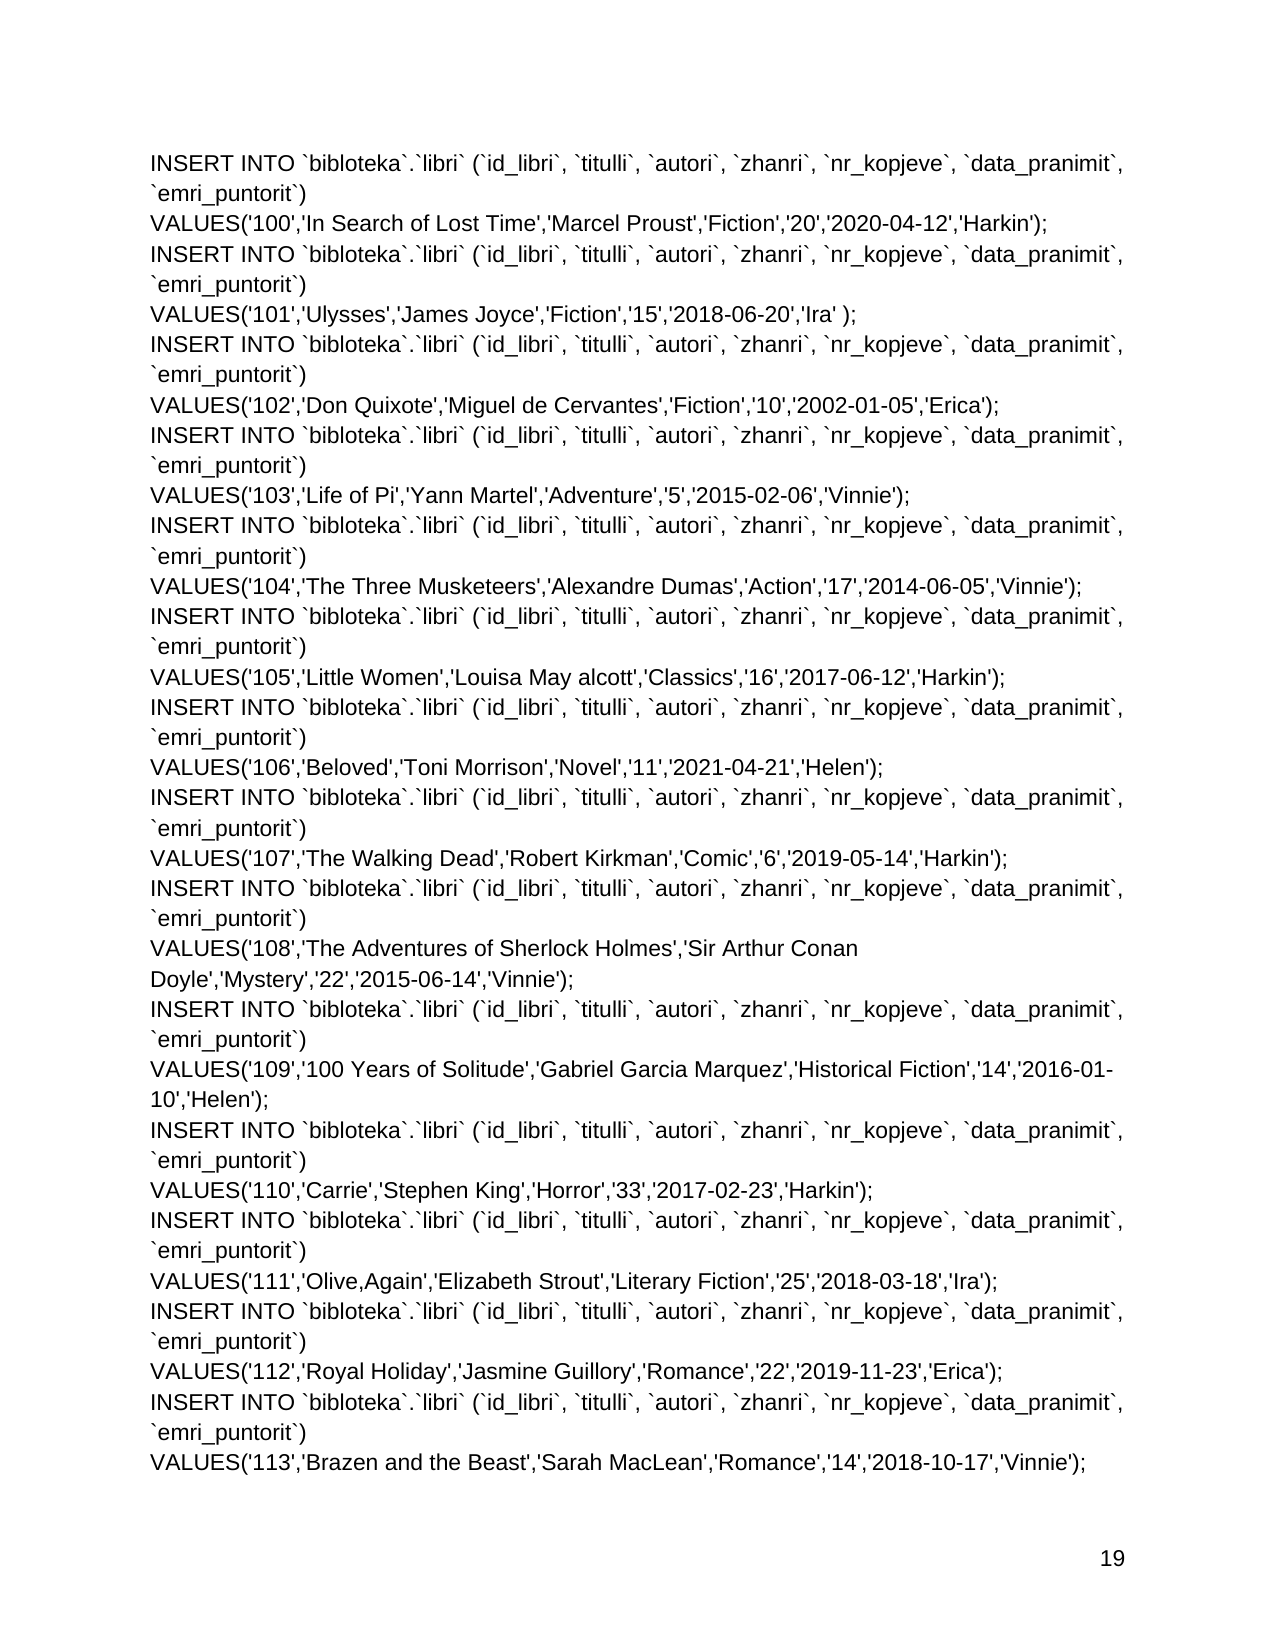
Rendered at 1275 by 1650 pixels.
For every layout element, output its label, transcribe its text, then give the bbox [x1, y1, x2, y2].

text INSERT INTO `bibloteka`.`libri` (`id_libri`, `titulli`, `autori`, `zhanri`, `nr_kopjeve`, `data_pranimit`, `emri_puntorit`) [150, 1298, 1125, 1354]
text INSERT INTO `bibloteka`.`libri` (`id_libri`, `titulli`, `autori`, `zhanri`, `nr_kopjeve`, `data_pranimit`, `emri_puntorit`) [150, 875, 1125, 932]
text VALUES('103','Life of Pi','Yann Martel','Adventure','5','2015-02-06','Vinnie'); [150, 482, 1125, 509]
text INSERT INTO `bibloteka`.`libri` (`id_libri`, `titulli`, `autori`, `zhanri`, `nr_kopjeve`, `data_pranimit`, `emri_puntorit`) [150, 996, 1125, 1052]
text INSERT INTO `bibloteka`.`libri` (`id_libri`, `titulli`, `autori`, `zhanri`, `nr_kopjeve`, `data_pranimit`, `emri_puntorit`) [150, 150, 1125, 207]
text INSERT INTO `bibloteka`.`libri` (`id_libri`, `titulli`, `autori`, `zhanri`, `nr_kopjeve`, `data_pranimit`, `emri_puntorit`) [150, 331, 1125, 388]
text INSERT INTO `bibloteka`.`libri` (`id_libri`, `titulli`, `autori`, `zhanri`, `nr_kopjeve`, `data_pranimit`, `emri_puntorit`) [150, 512, 1125, 569]
text INSERT INTO `bibloteka`.`libri` (`id_libri`, `titulli`, `autori`, `zhanri`, `nr_kopjeve`, `data_pranimit`, `emri_puntorit`) [150, 603, 1125, 660]
text VALUES('105','Little Women','Louisa May alcott','Classics','16','2017-06-12','Harkin'); [150, 663, 1125, 690]
text INSERT INTO `bibloteka`.`libri` (`id_libri`, `titulli`, `autori`, `zhanri`, `nr_kopjeve`, `data_pranimit`, `emri_puntorit`) [150, 1388, 1125, 1445]
text VALUES('101','Ulysses','James Joyce','Fiction','15','2018-06-20','Ira' ); [150, 301, 1125, 327]
text VALUES('113','Brazen and the Beast','Sarah MacLean','Romance','14','2018-10-17','Vinnie'); [150, 1449, 1125, 1475]
text VALUES('106','Beloved','Toni Morrison','Novel','11','2021-04-21','Helen'); [150, 754, 1125, 781]
text VALUES('108','The Adventures of Sherlock Holmes','Sir Arthur Conan Doyle','Mystery','22','2015-06-14','Vinnie'); [150, 935, 1125, 992]
text INSERT INTO `bibloteka`.`libri` (`id_libri`, `titulli`, `autori`, `zhanri`, `nr_kopjeve`, `data_pranimit`, `emri_puntorit`) [150, 1117, 1125, 1173]
text VALUES('104','The Three Musketeers','Alexandre Dumas','Action','17','2014-06-05','Vinnie'); [150, 573, 1125, 599]
text INSERT INTO `bibloteka`.`libri` (`id_libri`, `titulli`, `autori`, `zhanri`, `nr_kopjeve`, `data_pranimit`, `emri_puntorit`) [150, 784, 1125, 841]
text INSERT INTO `bibloteka`.`libri` (`id_libri`, `titulli`, `autori`, `zhanri`, `nr_kopjeve`, `data_pranimit`, `emri_puntorit`) [150, 422, 1125, 478]
text VALUES('100','In Search of Lost Time','Marcel Proust','Fiction','20','2020-04-12','Harkin'); [150, 210, 1125, 237]
text VALUES('109','100 Years of Solitude','Gabriel Garcia Marquez','Historical Fiction','14','2016-01-10','Helen'); [150, 1056, 1125, 1113]
text INSERT INTO `bibloteka`.`libri` (`id_libri`, `titulli`, `autori`, `zhanri`, `nr_kopjeve`, `data_pranimit`, `emri_puntorit`) [150, 241, 1125, 297]
text VALUES('110','Carrie','Stephen King','Horror','33','2017-02-23','Harkin'); [150, 1177, 1125, 1203]
text VALUES('112','Royal Holiday','Jasmine Guillory','Romance','22','2019-11-23','Erica'); [150, 1358, 1125, 1385]
text INSERT INTO `bibloteka`.`libri` (`id_libri`, `titulli`, `autori`, `zhanri`, `nr_kopjeve`, `data_pranimit`, `emri_puntorit`) [150, 694, 1125, 750]
text INSERT INTO `bibloteka`.`libri` (`id_libri`, `titulli`, `autori`, `zhanri`, `nr_kopjeve`, `data_pranimit`, `emri_puntorit`) [150, 1207, 1125, 1264]
text VALUES('102','Don Quixote','Miguel de Cervantes','Fiction','10','2002-01-05','Erica'); [150, 392, 1125, 418]
text VALUES('107','The Walking Dead','Robert Kirkman','Comic','6','2019-05-14','Harkin'); [150, 845, 1125, 871]
text VALUES('111','Olive,Again','Elizabeth Strout','Literary Fiction','25','2018-03-18','Ira'); [150, 1268, 1125, 1294]
